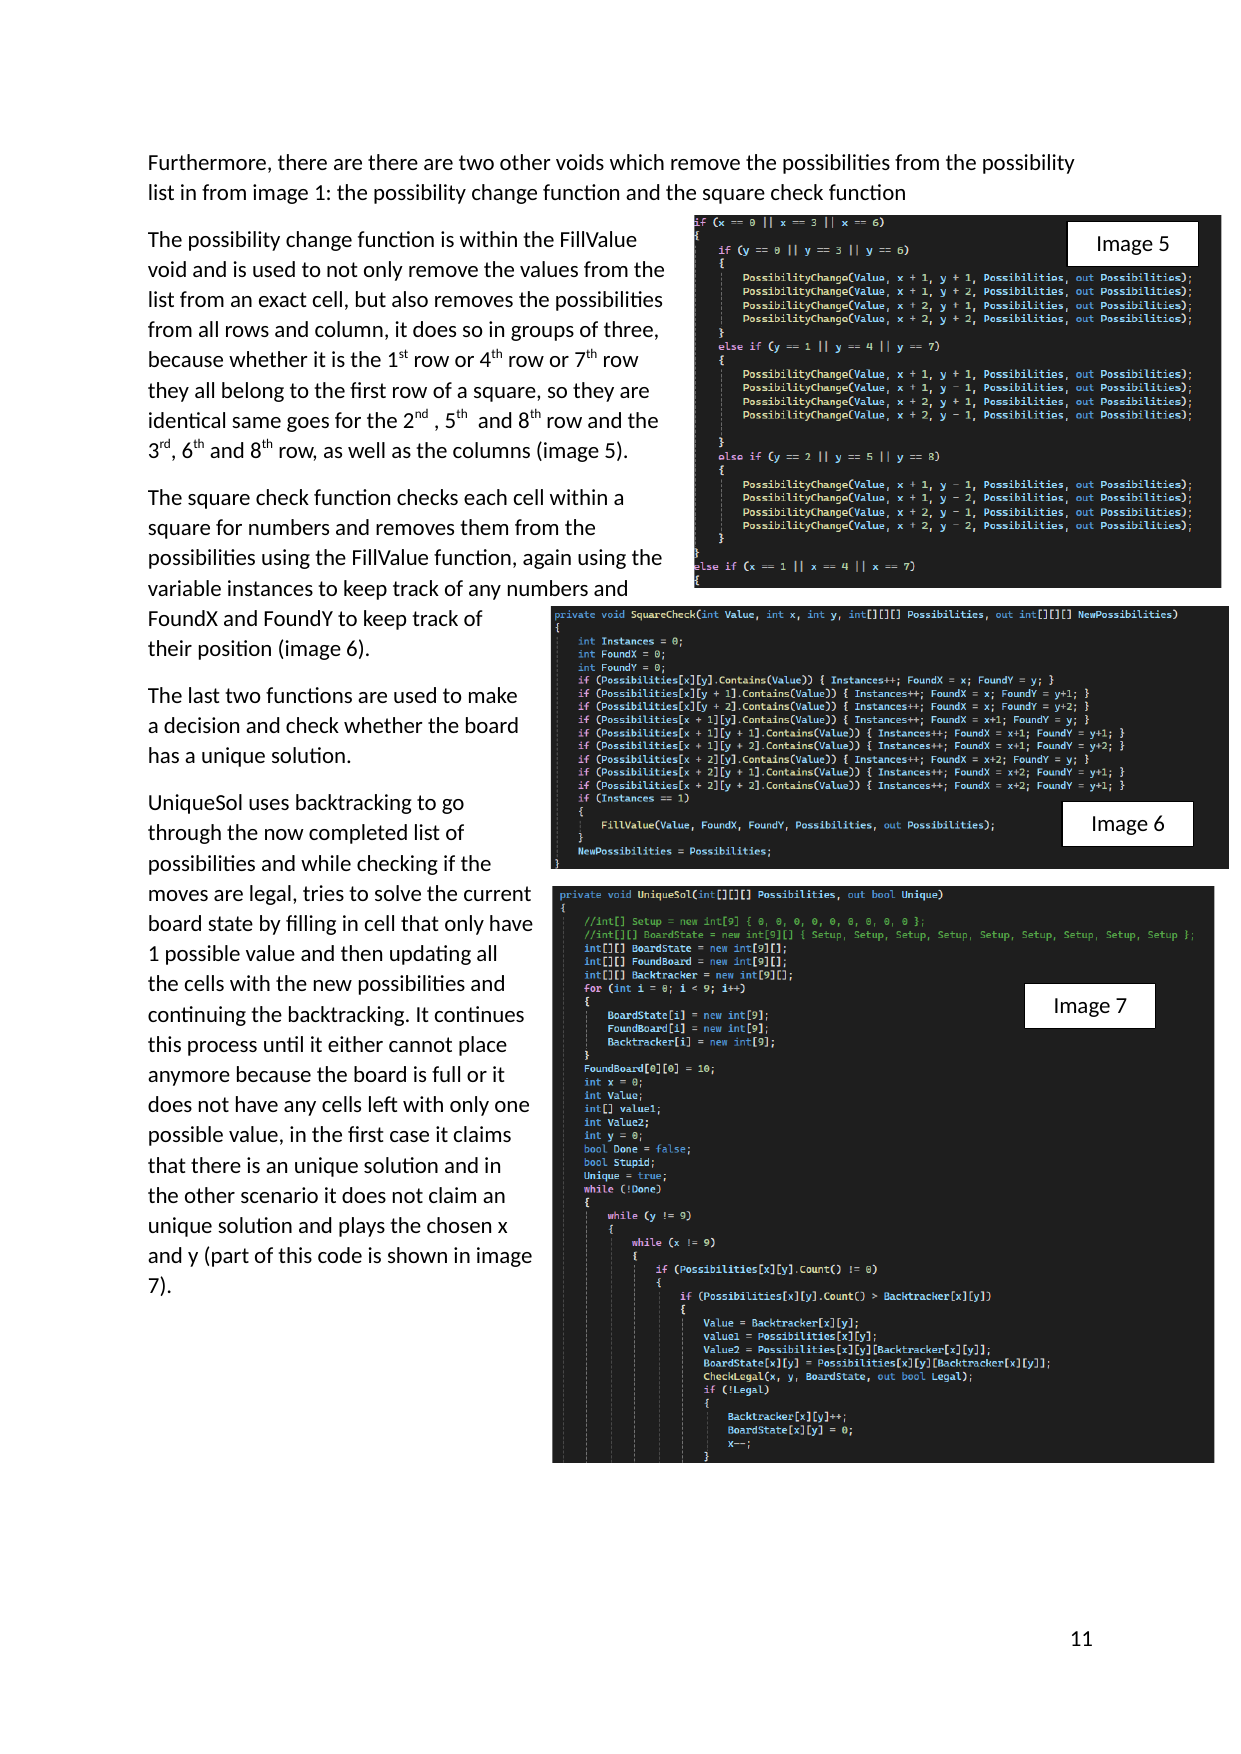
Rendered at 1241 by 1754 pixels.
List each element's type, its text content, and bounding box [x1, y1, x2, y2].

text The square check function checks each cell within a square for numbers and removes them from the possibilities using the FillValue function, again using the variable instances to keep track of any numbers and FoundX and FoundY to keep track of their position (image 6). [148, 483, 1093, 662]
text UniqueSol uses backtracking to go through the now completed list of possibilities and while checking if the moves are legal, tries to solve the current board state by filling in cell that only have 1 possible value and then updating all the cells with the new possibilities and continuing the backtracking. It continues this process until it either cannot place anymore because the board is full or it does not have any cells left with only one possible value, in the first case it claims that there is an unique solution and in the other scenario it does not claim an unique solution and plays the chosen x and y (part of this code is shown in image 7). [148, 788, 1093, 1299]
picture [552, 886, 1215, 1463]
picture [694, 215, 1222, 588]
picture [550, 606, 1229, 869]
text Furthermore, there are there are two other voids which remove the possibilities from the possibility list in from image 1: the possibility change function and the square check function [148, 148, 1093, 206]
text The last two functions are used to make a decision and check whether the board has a unique solution. [148, 681, 550, 769]
text The possibility change function is within the FillValue void and is used to not only remove the values from the list from an exact cell, but also removes the possibilities from all rows and column, it does so in groups of three, because whether it is the 1st row or 4th row or 7th row they all belong to the first row of a square, so they are identical same goes for the 2nd , 5th and 8th row and the 3rd, 6th and 8th row, as well as the columns (image 5). [148, 225, 694, 464]
